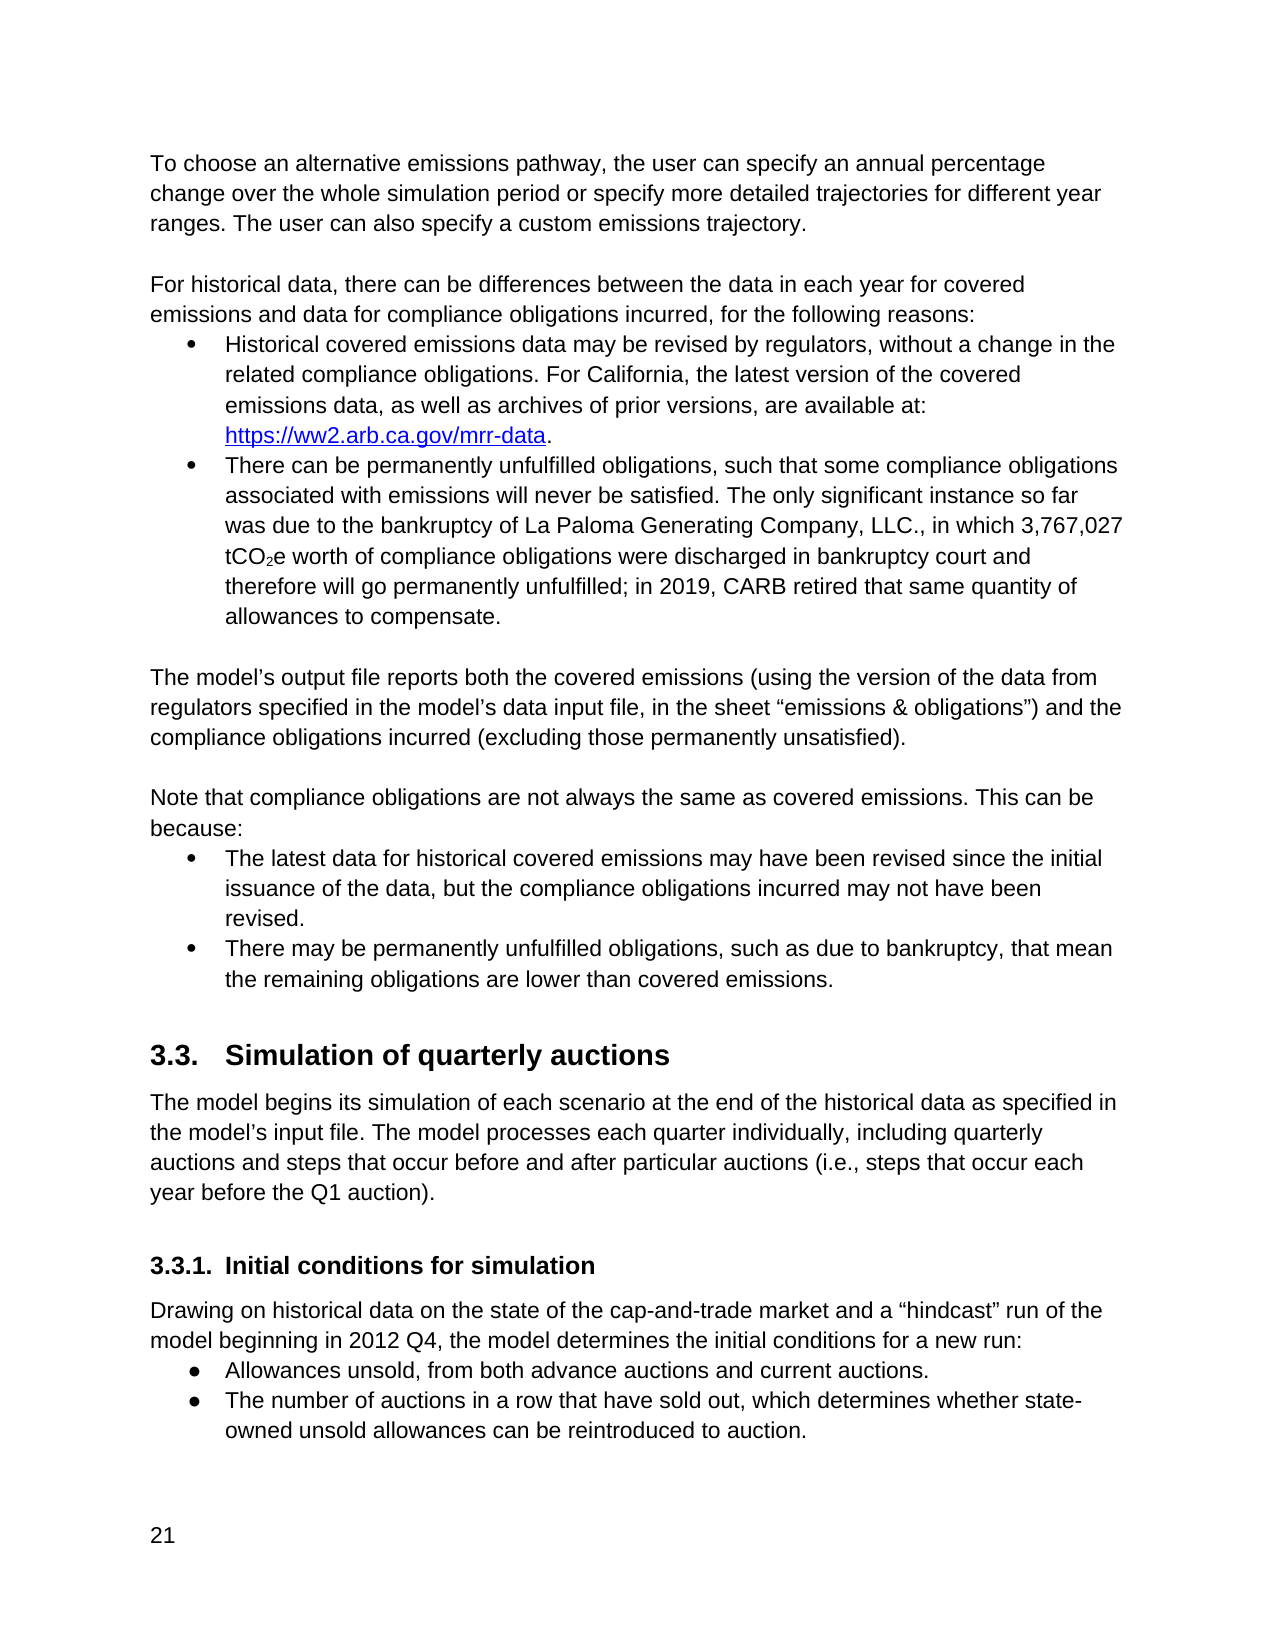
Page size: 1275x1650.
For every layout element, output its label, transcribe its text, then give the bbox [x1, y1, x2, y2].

text The model begins its simulation of each scenario at the end of the historical data as specified in the model’s input file. The model processes each quarter individually, including quarterly auctions and steps that occur before and after particular auctions (i.e., steps that occur each year before the Q1 auction). [150, 1088, 1125, 1206]
list The number of auctions in a row that have sold out, which determines whether state-owned unsold allowances can be reintroduced to auction. [187, 1387, 1125, 1444]
list Allowances unsold, from both advance auctions and current auctions. [187, 1357, 1125, 1383]
list The latest data for historical covered emissions may have been revised since the initial issuance of the data, but the compliance obligations incurred may not have been revised. [187, 845, 1125, 932]
text For historical data, there can be differences between the data in each year for covered emissions and data for compliance obligations incurred, for the following reasons: [150, 271, 1125, 327]
text The model’s output file reports both the covered emissions (using the version of the data from regulators specified in the model’s data input file, in the sheet “emissions & obligations”) and the compliance obligations incurred (excluding those permanently unsatisfied). [150, 663, 1125, 750]
subtitle Initial conditions for simulation [150, 1251, 1125, 1280]
text To choose an alternative emissions pathway, the user can specify an annual percentage change over the whole simulation period or specify more detailed trajectories for different year ranges. The user can also specify a custom emissions trajectory. [150, 150, 1125, 237]
list There may be permanently unfulfilled obligations, such as due to bankruptcy, that mean the remaining obligations are lower than covered emissions. [187, 935, 1125, 992]
list There can be permanently unfulfilled obligations, such that some compliance obligations associated with emissions will never be satisfied. The only significant instance so far was due to the bankruptcy of La Paloma Generating Company, LLC., in which 3,767,027 tCO2e worth of compliance obligations were discharged in bankruptcy court and therefore will go permanently unfulfilled; in 2019, CARB retired that same quantity of allowances to compensate. [187, 452, 1125, 629]
subtitle Simulation of quarterly auctions [150, 1037, 1125, 1071]
text Drawing on historical data on the state of the cap-and-trade market and a “hindcast” run of the model beginning in 2012 Q4, the model determines the initial conditions for a new run: [150, 1297, 1125, 1353]
list Historical covered emissions data may be revised by regulators, without a change in the related compliance obligations. For California, the latest version of the covered emissions data, as well as archives of prior versions, are available at: https://ww2.arb.ca.gov/mrr-data. [187, 331, 1125, 448]
text Note that compliance obligations are not always the same as covered emissions. This can be because: [150, 784, 1125, 841]
